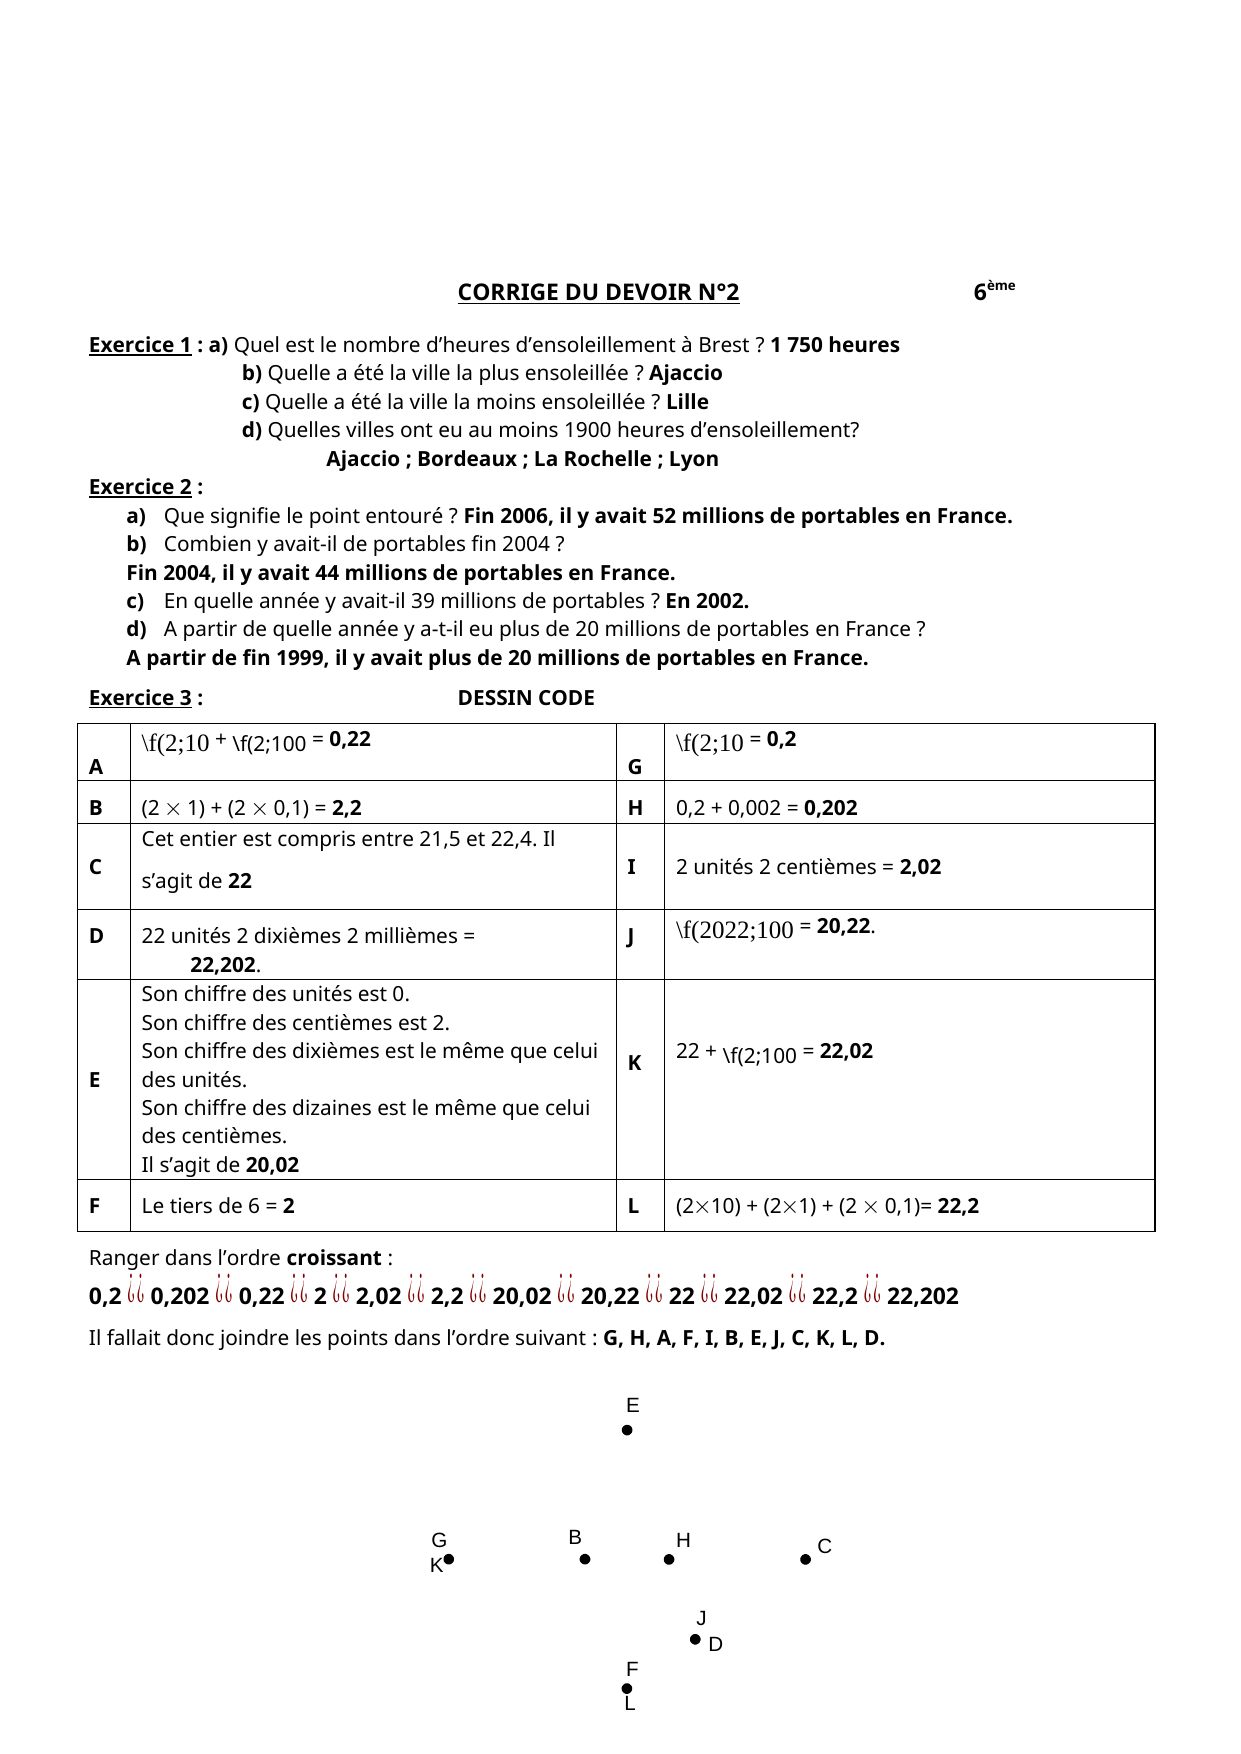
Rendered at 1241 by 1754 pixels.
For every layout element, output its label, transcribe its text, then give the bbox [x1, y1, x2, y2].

list Combien y avait-il de portables fin 2004 ? [126, 529, 1152, 558]
table_cell Cet entier est compris entre 21,5 et 22,4. Il s’agit de 22 [131, 824, 616, 909]
list En quelle année y avait-il 39 millions de portables ? En 2002. [126, 586, 1152, 614]
table_cell B [78, 781, 130, 823]
table_cell I [617, 824, 664, 909]
table_cell H [617, 781, 664, 823]
text Ajaccio ; Bordeaux ; ; Lyon [274, 444, 1152, 472]
table_cell Son chiffre des unités est 0. Son chiffre des centièmes est 2. Son chiffre des dixièmes est le même que celui des unités. Son chiffre des dizaines est le même que celui des centièmes. Il s’agit de 20,02 [131, 980, 616, 1178]
table_cell 22 + = 22,02 [665, 980, 1154, 1178]
table_cell D [78, 910, 130, 978]
text CORRIGE DU DEVOIR N°2 6ème [384, 276, 1152, 307]
table_cell = 20,22. [665, 910, 1154, 978]
table_cell 22 unités 2 dixièmes 2 millièmes = 22,202. [131, 910, 616, 978]
table_header = 0,2 [665, 724, 1154, 780]
table_cell F [78, 1180, 130, 1231]
table_header + = 0,22 [131, 724, 616, 780]
text b) Quelle a été la ville la plus ensoleillée ? Ajaccio [200, 358, 1152, 387]
table_cell C [78, 824, 130, 909]
table_header G [617, 724, 664, 780]
text Il fallait donc joindre les points dans l’ordre suivant : G, H, A, F, I, B, E, J, C, K, L, D. [89, 1323, 1152, 1351]
table_cell L [617, 1180, 664, 1231]
table_cell J [617, 910, 664, 978]
table_cell Le tiers de 6 = 2 [131, 1180, 616, 1231]
table_cell 2 unités 2 centièmes = 2,02 [665, 824, 1154, 909]
text d) Quelles villes ont eu au moins 1900 heures d’ensoleillement? [236, 415, 1152, 444]
table_cell (2 1) + (2 0,1) = 2,2 [131, 781, 616, 823]
list A partir de quelle année y a-t-il eu plus de 20 millions de portables en France ? [126, 614, 1152, 643]
text Fin 2004, il y avait 44 millions de portables en France. [126, 558, 1152, 586]
text Ranger dans l’ordre croissant : [89, 1243, 1152, 1272]
text Exercice 2 : [89, 472, 1152, 501]
table_cell K [617, 980, 664, 1178]
list Que signifie le point entouré ? Fin 2006, il y avait 52 millions de portables en France. [126, 501, 1152, 529]
table_header A [78, 724, 130, 780]
text c) Quelle a été la ville la moins ensoleillée ? Lille [236, 387, 1152, 415]
text Exercice 1 : a) Quel est le nombre d’heures d’ensoleillement à Brest ? 1 750 heures [89, 330, 1152, 358]
table_cell 0,2 + 0,002 = 0,202 [665, 781, 1154, 823]
table_cell (210) + (21) + (2 0,1)= 22,2 [665, 1180, 1154, 1231]
text A partir de fin 1999, il y avait plus de 20 millions de portables en France. [126, 643, 1152, 671]
text Exercice 3 : DESSIN CODE [89, 683, 1152, 711]
text 0,2 0,202 0,22 2 2,02 2,2 20,02 20,22 22 22,02 22,2 22,202 [89, 1272, 1152, 1311]
table_cell E [78, 980, 130, 1178]
